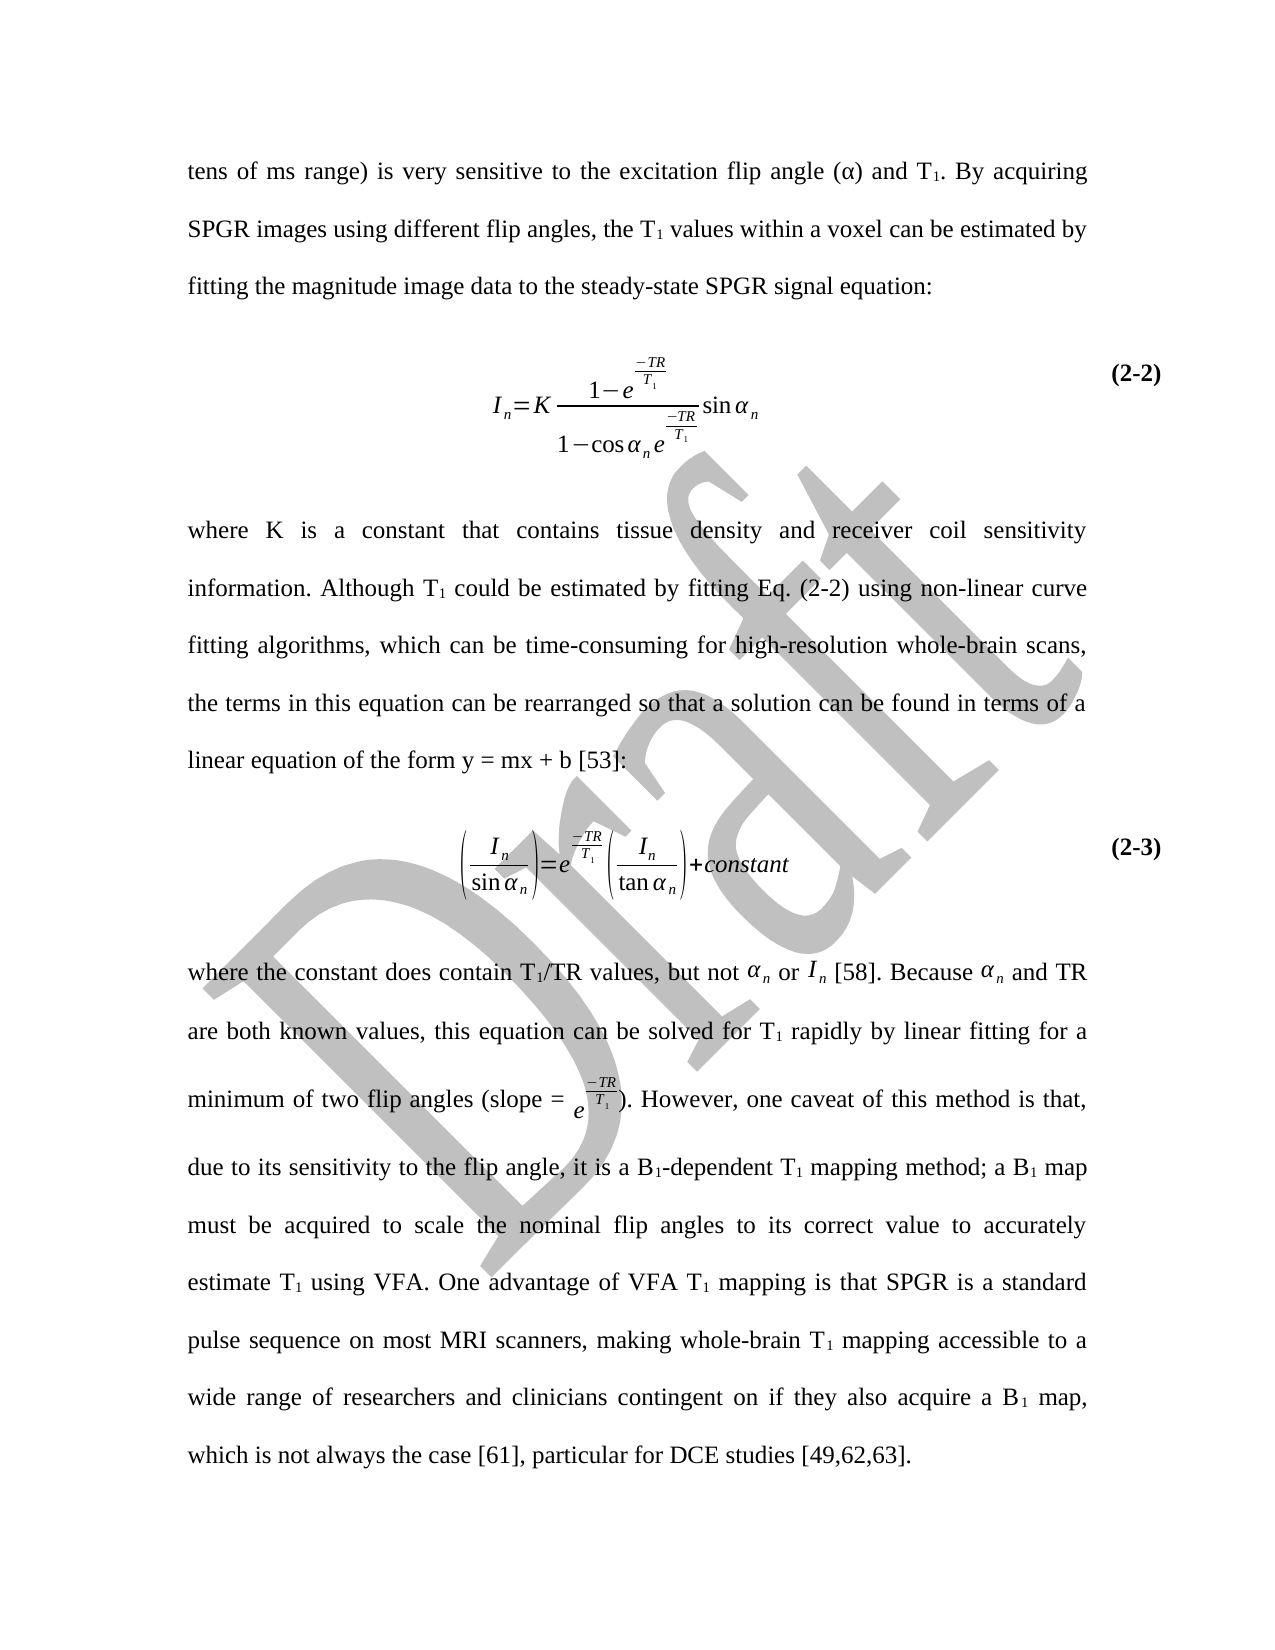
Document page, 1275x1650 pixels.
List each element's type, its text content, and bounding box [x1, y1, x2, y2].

table_header (2-3) [1062, 828, 1172, 956]
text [187, 156, 1087, 300]
text where the constant does contain T1/TR values, but not or [58]. Because and TR are both known values, this equation can be solved for T1 rapidly by linear fitting for a minimum of two flip angles (slope = ). However, one caveat of this method is that, due to its sensitivity to the flip angle, it is a B1-dependent T1 mapping method; a B1 map must be acquired to scale the nominal flip angles to its correct value to accurately estimate T1 using VFA. One advantage of VFA T1 mapping is that SPGR is a standard pulse sequence on most MRI scanners, making whole-brain T1 mapping accessible to a wide range of researchers and clinicians contingent on if they also acquire a B1 map, which is not always the case [61], particular for DCE studies [49,62,63]. [187, 956, 1087, 1468]
text where K is a constant that contains tissue density and receiver coil sensitivity information. Although T1 could be estimated by fitting Eq. (2-2) using non-linear curve fitting algorithms, which can be time-consuming for high-resolution whole-brain scans, the terms in this equation can be rearranged so that a solution can be found in terms of a linear equation of the form y = mx + b [53]: [187, 515, 1087, 774]
table_header [188, 828, 1062, 956]
table_header (2-2) [1062, 354, 1172, 515]
table_header [188, 354, 1062, 515]
